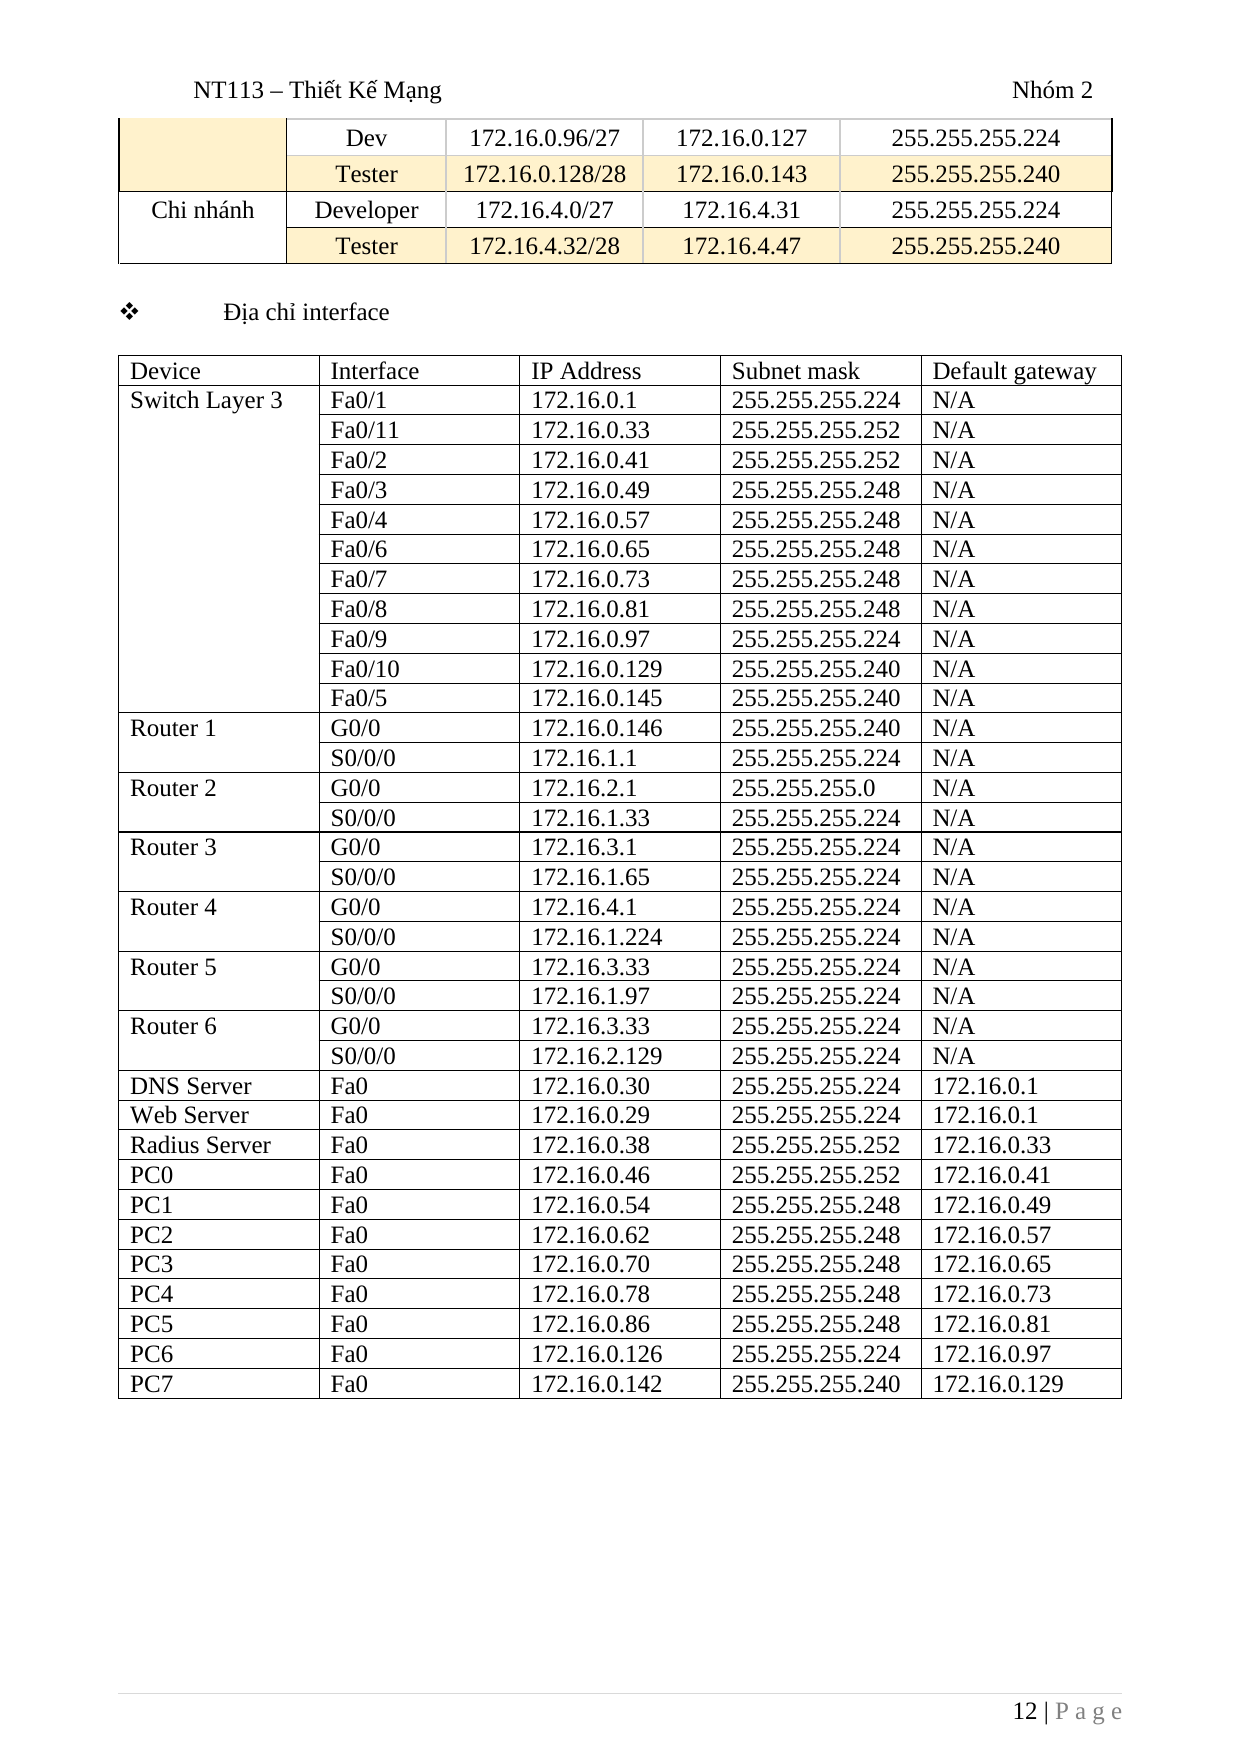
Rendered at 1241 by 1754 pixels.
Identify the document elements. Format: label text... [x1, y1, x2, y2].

table_cell Router 4 [119, 892, 319, 951]
table_cell 172.16.0.143 [644, 156, 839, 191]
table_cell Fa0 [320, 1309, 519, 1338]
table_cell Tester [287, 228, 445, 263]
table_cell 172.16.4.1 [520, 892, 720, 921]
table_cell Fa0/10 [320, 654, 519, 682]
table_cell Fa0/8 [320, 594, 519, 623]
table_cell Fa0 [320, 1101, 519, 1129]
table_cell S0/0/0 [320, 803, 519, 831]
table_cell Switch Layer 3 [119, 386, 319, 712]
table_cell 255.255.255.252 [721, 1130, 921, 1159]
table_cell 255.255.255.252 [721, 415, 921, 444]
table_cell Dev [287, 120, 445, 155]
table_cell 172.16.0.81 [520, 594, 720, 623]
table_cell 255.255.255.224 [721, 1101, 921, 1129]
table_cell 255.255.255.248 [721, 505, 921, 533]
table_cell 172.16.3.33 [520, 1011, 720, 1040]
table_cell Fa0/7 [320, 564, 519, 593]
table_cell G0/0 [320, 833, 519, 861]
table_cell Fa0 [320, 1130, 519, 1159]
table_cell 172.16.3.33 [520, 952, 720, 980]
table_cell 172.16.0.97 [922, 1339, 1121, 1368]
table_cell 255.255.255.240 [721, 713, 921, 742]
table_cell 172.16.0.49 [922, 1190, 1121, 1219]
table_cell Fa0/3 [320, 475, 519, 504]
table_cell 255.255.255.248 [721, 594, 921, 623]
table_cell 255.255.255.224 [721, 981, 921, 1010]
table_cell 172.16.1.65 [520, 862, 720, 891]
table_cell Fa0/5 [320, 684, 519, 712]
table_cell N/A [922, 654, 1121, 682]
table_cell 172.16.1.1 [520, 743, 720, 772]
table_cell 172.16.2.129 [520, 1041, 720, 1070]
table_cell 255.255.255.240 [841, 156, 1111, 191]
table_cell Router 3 [119, 833, 319, 891]
table_cell 172.16.0.1 [922, 1101, 1121, 1129]
table_cell 172.16.0.129 [922, 1369, 1121, 1397]
table_cell Fa0/2 [320, 445, 519, 474]
table_cell N/A [922, 713, 1121, 742]
table_cell 172.16.0.65 [520, 535, 720, 563]
table_header Subnet mask [721, 356, 921, 384]
table_cell PC7 [119, 1369, 319, 1397]
table_cell 255.255.255.224 [721, 803, 921, 831]
table_cell 255.255.255.240 [721, 1369, 921, 1397]
table_cell 255.255.255.248 [721, 475, 921, 504]
table_cell Chi nhánh [119, 192, 286, 263]
table_cell 172.16.0.29 [520, 1101, 720, 1129]
table_cell 255.255.255.224 [721, 1011, 921, 1040]
table_cell 255.255.255.224 [721, 862, 921, 891]
table_cell 255.255.255.248 [721, 535, 921, 563]
table_cell S0/0/0 [320, 743, 519, 772]
table_cell 172.16.0.49 [520, 475, 720, 504]
table_cell 172.16.4.47 [644, 228, 839, 263]
table_cell 172.16.0.78 [520, 1279, 720, 1308]
table_cell G0/0 [320, 1011, 519, 1040]
table_cell 172.16.0.62 [520, 1220, 720, 1248]
table_cell 172.16.0.33 [520, 415, 720, 444]
table_cell 255.255.255.224 [721, 1071, 921, 1099]
table_cell Fa0 [320, 1250, 519, 1278]
table_cell 172.16.0.81 [922, 1309, 1121, 1338]
table_cell 255.255.255.224 [721, 892, 921, 921]
table_cell Fa0/6 [320, 535, 519, 563]
table_cell 172.16.0.129 [520, 654, 720, 682]
table_cell S0/0/0 [320, 862, 519, 891]
table_cell 255.255.255.224 [721, 1041, 921, 1070]
table_cell 172.16.0.127 [644, 120, 839, 155]
subtitle Địa chỉ interface [118, 297, 1122, 326]
table_cell 172.16.0.30 [520, 1071, 720, 1099]
table_cell S0/0/0 [320, 981, 519, 1010]
table_cell 255.255.255.252 [721, 445, 921, 474]
table_cell 255.255.255.224 [721, 922, 921, 951]
table_cell 255.255.255.224 [721, 743, 921, 772]
table_cell 172.16.0.38 [520, 1130, 720, 1159]
table_cell 172.16.0.65 [922, 1250, 1121, 1278]
table_cell N/A [922, 922, 1121, 951]
table_cell N/A [922, 803, 1121, 831]
table_cell Fa0/1 [320, 386, 519, 414]
table_cell PC2 [119, 1220, 319, 1248]
table_header Device [119, 356, 319, 384]
table_cell 172.16.0.57 [922, 1220, 1121, 1248]
table_cell Tester [287, 156, 445, 191]
table_cell 172.16.1.33 [520, 803, 720, 831]
table_cell 255.255.255.248 [721, 564, 921, 593]
table_cell 172.16.2.1 [520, 773, 720, 802]
table_cell 172.16.1.97 [520, 981, 720, 1010]
table_cell Web Server [119, 1101, 319, 1129]
table_cell 255.255.255.224 [841, 192, 1111, 227]
table_cell 172.16.0.33 [922, 1130, 1121, 1159]
table_cell 172.16.0.70 [520, 1250, 720, 1278]
table_cell 172.16.0.41 [922, 1160, 1121, 1189]
table_cell 255.255.255.240 [721, 654, 921, 682]
table_cell Router 2 [119, 773, 319, 831]
table_cell 255.255.255.0 [721, 773, 921, 802]
table_cell 172.16.0.128/28 [447, 156, 642, 191]
table_cell N/A [922, 833, 1121, 861]
table_header IP Address [520, 356, 720, 384]
table_cell 255.255.255.224 [721, 952, 921, 980]
table_cell 172.16.4.32/28 [447, 228, 642, 263]
table_cell 172.16.0.73 [520, 564, 720, 593]
table_cell Fa0 [320, 1071, 519, 1099]
table_cell G0/0 [320, 713, 519, 742]
table_cell 172.16.0.145 [520, 684, 720, 712]
table_cell 255.255.255.224 [841, 120, 1111, 155]
table_cell 172.16.4.31 [644, 192, 839, 227]
table_cell 255.255.255.248 [721, 1250, 921, 1278]
table_cell N/A [922, 1011, 1121, 1040]
table_cell 172.16.1.224 [520, 922, 720, 951]
table_cell N/A [922, 535, 1121, 563]
table_cell 172.16.0.97 [520, 624, 720, 653]
table_cell G0/0 [320, 773, 519, 802]
table_cell N/A [922, 564, 1121, 593]
table_cell N/A [922, 981, 1121, 1010]
table_cell S0/0/0 [320, 922, 519, 951]
table_cell N/A [922, 386, 1121, 414]
table_cell 255.255.255.224 [721, 1339, 921, 1368]
table_cell 255.255.255.248 [721, 1220, 921, 1248]
table_cell 172.16.0.146 [520, 713, 720, 742]
table_cell Fa0 [320, 1369, 519, 1397]
table_cell N/A [922, 505, 1121, 533]
table_cell 172.16.0.142 [520, 1369, 720, 1397]
table_cell 172.16.0.1 [520, 386, 720, 414]
table_cell PC5 [119, 1309, 319, 1338]
table_cell G0/0 [320, 952, 519, 980]
table_cell N/A [922, 773, 1121, 802]
table_cell Fa0 [320, 1190, 519, 1219]
table_cell N/A [922, 415, 1121, 444]
table_cell 172.16.0.1 [922, 1071, 1121, 1099]
table_cell S0/0/0 [320, 1041, 519, 1070]
table_cell PC0 [119, 1160, 319, 1189]
table_cell G0/0 [320, 892, 519, 921]
table_header Default gateway [922, 356, 1121, 384]
table_cell N/A [922, 1041, 1121, 1070]
table_cell 172.16.0.54 [520, 1190, 720, 1219]
table_cell Fa0 [320, 1339, 519, 1368]
table_cell 172.16.0.73 [922, 1279, 1121, 1308]
table_cell 172.16.3.1 [520, 833, 720, 861]
table_cell 255.255.255.224 [721, 624, 921, 653]
table_cell PC3 [119, 1250, 319, 1278]
table_cell N/A [922, 594, 1121, 623]
table_cell N/A [922, 684, 1121, 712]
table_cell N/A [922, 743, 1121, 772]
table_cell Fa0/11 [320, 415, 519, 444]
table_cell Fa0 [320, 1279, 519, 1308]
table_cell Router 1 [119, 713, 319, 772]
table_cell Fa0/9 [320, 624, 519, 653]
table_cell Fa0 [320, 1220, 519, 1248]
table_cell 255.255.255.240 [721, 684, 921, 712]
table_cell N/A [922, 892, 1121, 921]
table_cell Fa0/4 [320, 505, 519, 533]
table_cell Fa0 [320, 1160, 519, 1189]
table_cell 172.16.4.0/27 [447, 192, 642, 227]
table_header Interface [320, 356, 519, 384]
table_cell N/A [922, 862, 1121, 891]
table_cell 172.16.0.96/27 [447, 120, 642, 155]
table_cell N/A [922, 475, 1121, 504]
table_cell PC6 [119, 1339, 319, 1368]
table_cell Router 5 [119, 952, 319, 1010]
table_cell DNS Server [119, 1071, 319, 1099]
table_cell PC1 [119, 1190, 319, 1219]
table_cell Router 6 [119, 1011, 319, 1070]
table_cell 255.255.255.248 [721, 1279, 921, 1308]
table_cell 255.255.255.240 [841, 228, 1111, 263]
table_cell N/A [922, 445, 1121, 474]
table_cell 172.16.0.86 [520, 1309, 720, 1338]
table_cell N/A [922, 624, 1121, 653]
table_cell PC4 [119, 1279, 319, 1308]
table_cell 255.255.255.252 [721, 1160, 921, 1189]
table_cell Developer [287, 192, 445, 227]
table_cell 255.255.255.224 [721, 833, 921, 861]
table_cell 172.16.0.46 [520, 1160, 720, 1189]
table_cell 172.16.0.41 [520, 445, 720, 474]
table_cell 172.16.0.126 [520, 1339, 720, 1368]
table_cell 255.255.255.224 [721, 386, 921, 414]
table_cell N/A [922, 952, 1121, 980]
table_cell 255.255.255.248 [721, 1190, 921, 1219]
table_cell 255.255.255.248 [721, 1309, 921, 1338]
table_cell Radius Server [119, 1130, 319, 1159]
table_cell 172.16.0.57 [520, 505, 720, 533]
